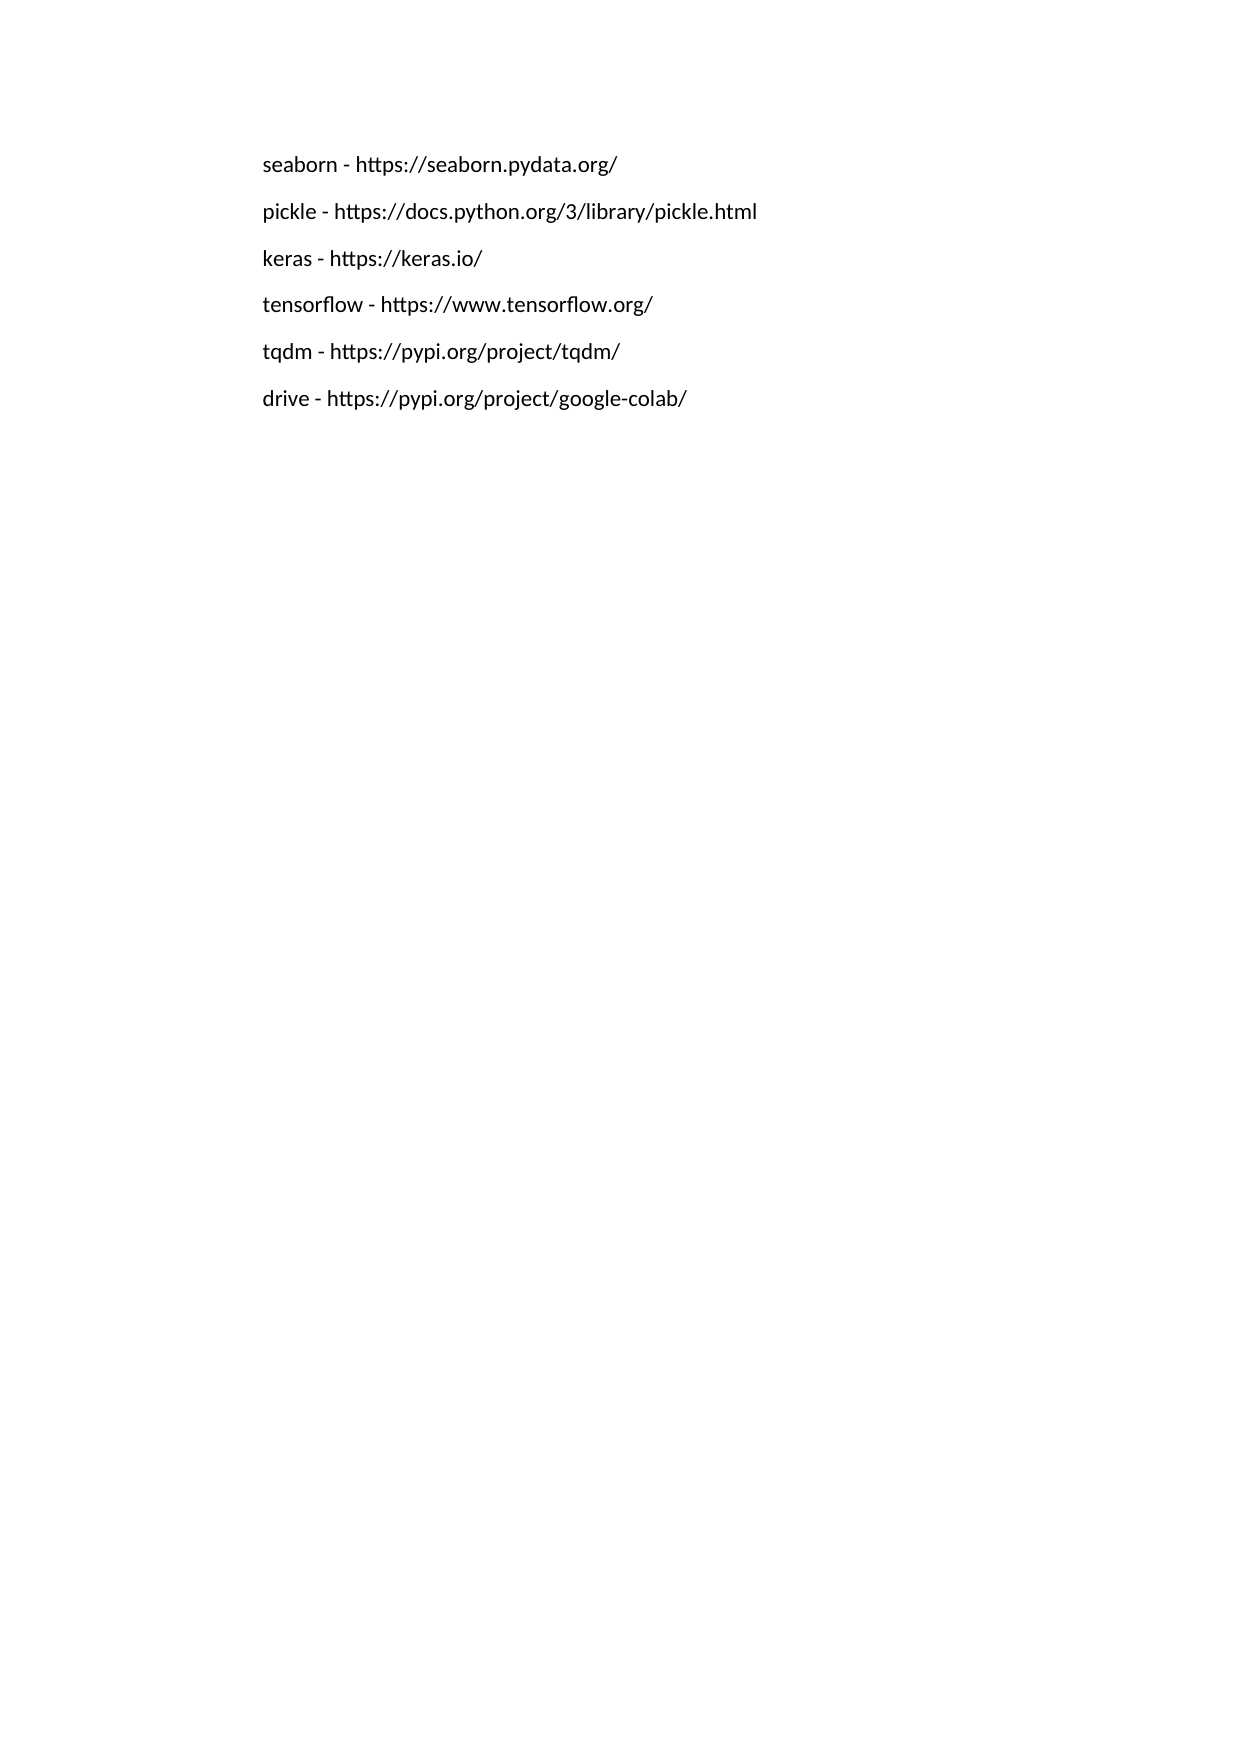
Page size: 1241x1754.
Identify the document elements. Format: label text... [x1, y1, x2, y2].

text seaborn - https://seaborn.pydata.org/ [262, 150, 1090, 178]
text keras - https://keras.io/ [262, 244, 1090, 272]
text drive - https://pypi.org/project/google-colab/ [262, 384, 1090, 412]
text tqdm - https://pypi.org/project/tqdm/ [262, 337, 1090, 366]
text tensorflow - https://www.tensorflow.org/ [262, 291, 1090, 319]
text pickle - https://docs.python.org/3/library/pickle.html [262, 197, 1090, 225]
